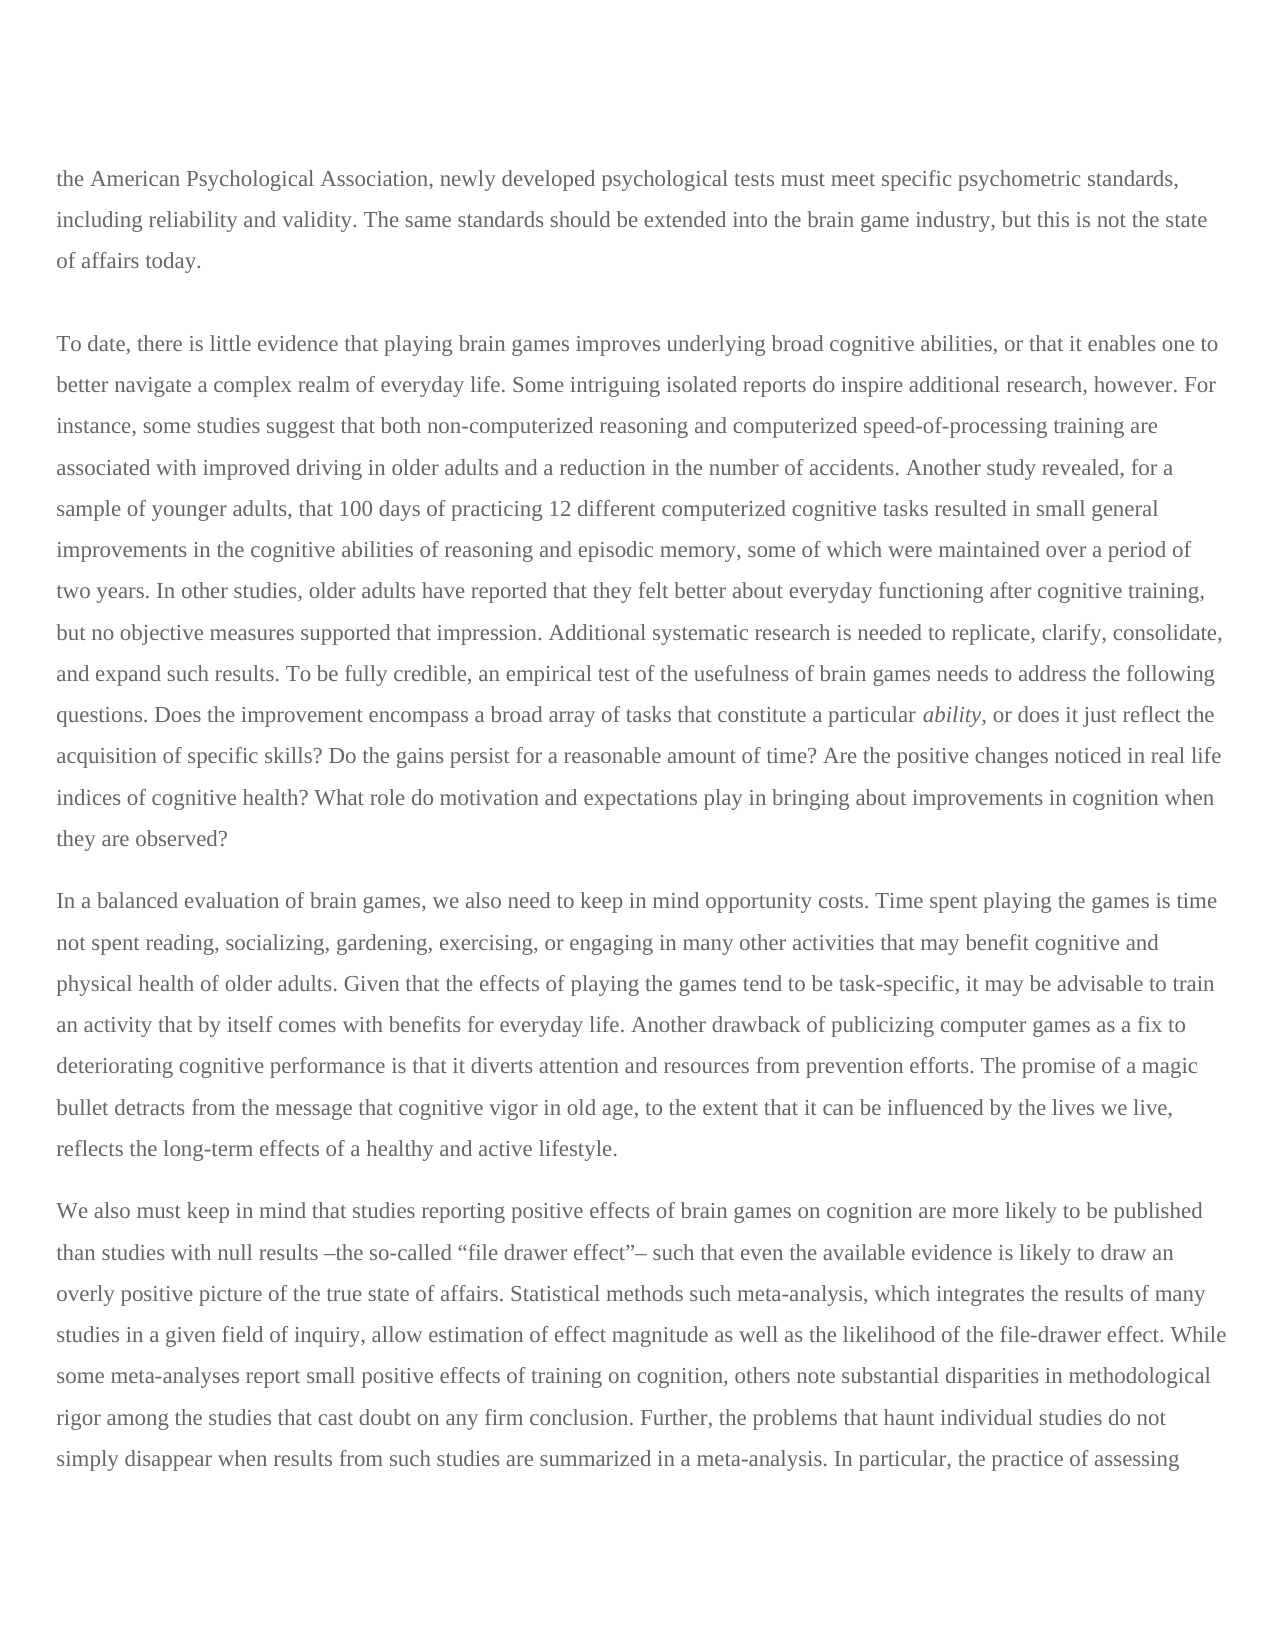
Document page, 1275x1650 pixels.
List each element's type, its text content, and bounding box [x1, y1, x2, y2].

text To date, there is little evidence that playing brain games improves underlying broad cognitive abilities, or that it enables one to better navigate a complex realm of everyday life. Some intriguing isolated reports do inspire additional research, however. For instance, some studies suggest that both non-computerized reasoning and computerized speed-of-processing training are associated with improved driving in older adults and a reduction in the number of accidents. Another study revealed, for a sample of younger adults, that 100 days of practicing 12 different computerized cognitive tasks resulted in small general improvements in the cognitive abilities of reasoning and episodic memory, some of which were maintained over a period of two years. In other studies, older adults have reported that they felt better about everyday functioning after cognitive training, but no objective measures supported that impression. Additional systematic research is needed to replicate, clarify, consolidate, and expand such results. To be fully credible, an empirical test of the usefulness of brain games needs to address the following questions. Does the improvement encompass a broad array of tasks that constitute a particular ability, or does it just reflect the acquisition of specific skills? Do the gains persist for a reasonable amount of time? Are the positive changes noticed in real life indices of cognitive health? What role do motivation and expectations play in bringing about improvements in cognition when they are observed? [56, 315, 1228, 851]
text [56, 1182, 1228, 1471]
text In a balanced evaluation of brain games, we also need to keep in mind opportunity costs. Time spent playing the games is time not spent reading, socializing, gardening, exercising, or engaging in many other activities that may benefit cognitive and physical health of older adults. Given that the effects of playing the games tend to be task-specific, it may be advisable to train an activity that by itself comes with benefits for everyday life. Another drawback of publicizing computer games as a fix to deteriorating cognitive performance is that it diverts attention and resources from prevention efforts. The promise of a magic bullet detracts from the message that cognitive vigor in old age, to the extent that it can be influenced by the lives we live, reflects the long-term effects of a healthy and active lifestyle. [56, 872, 1228, 1161]
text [56, 150, 1228, 274]
